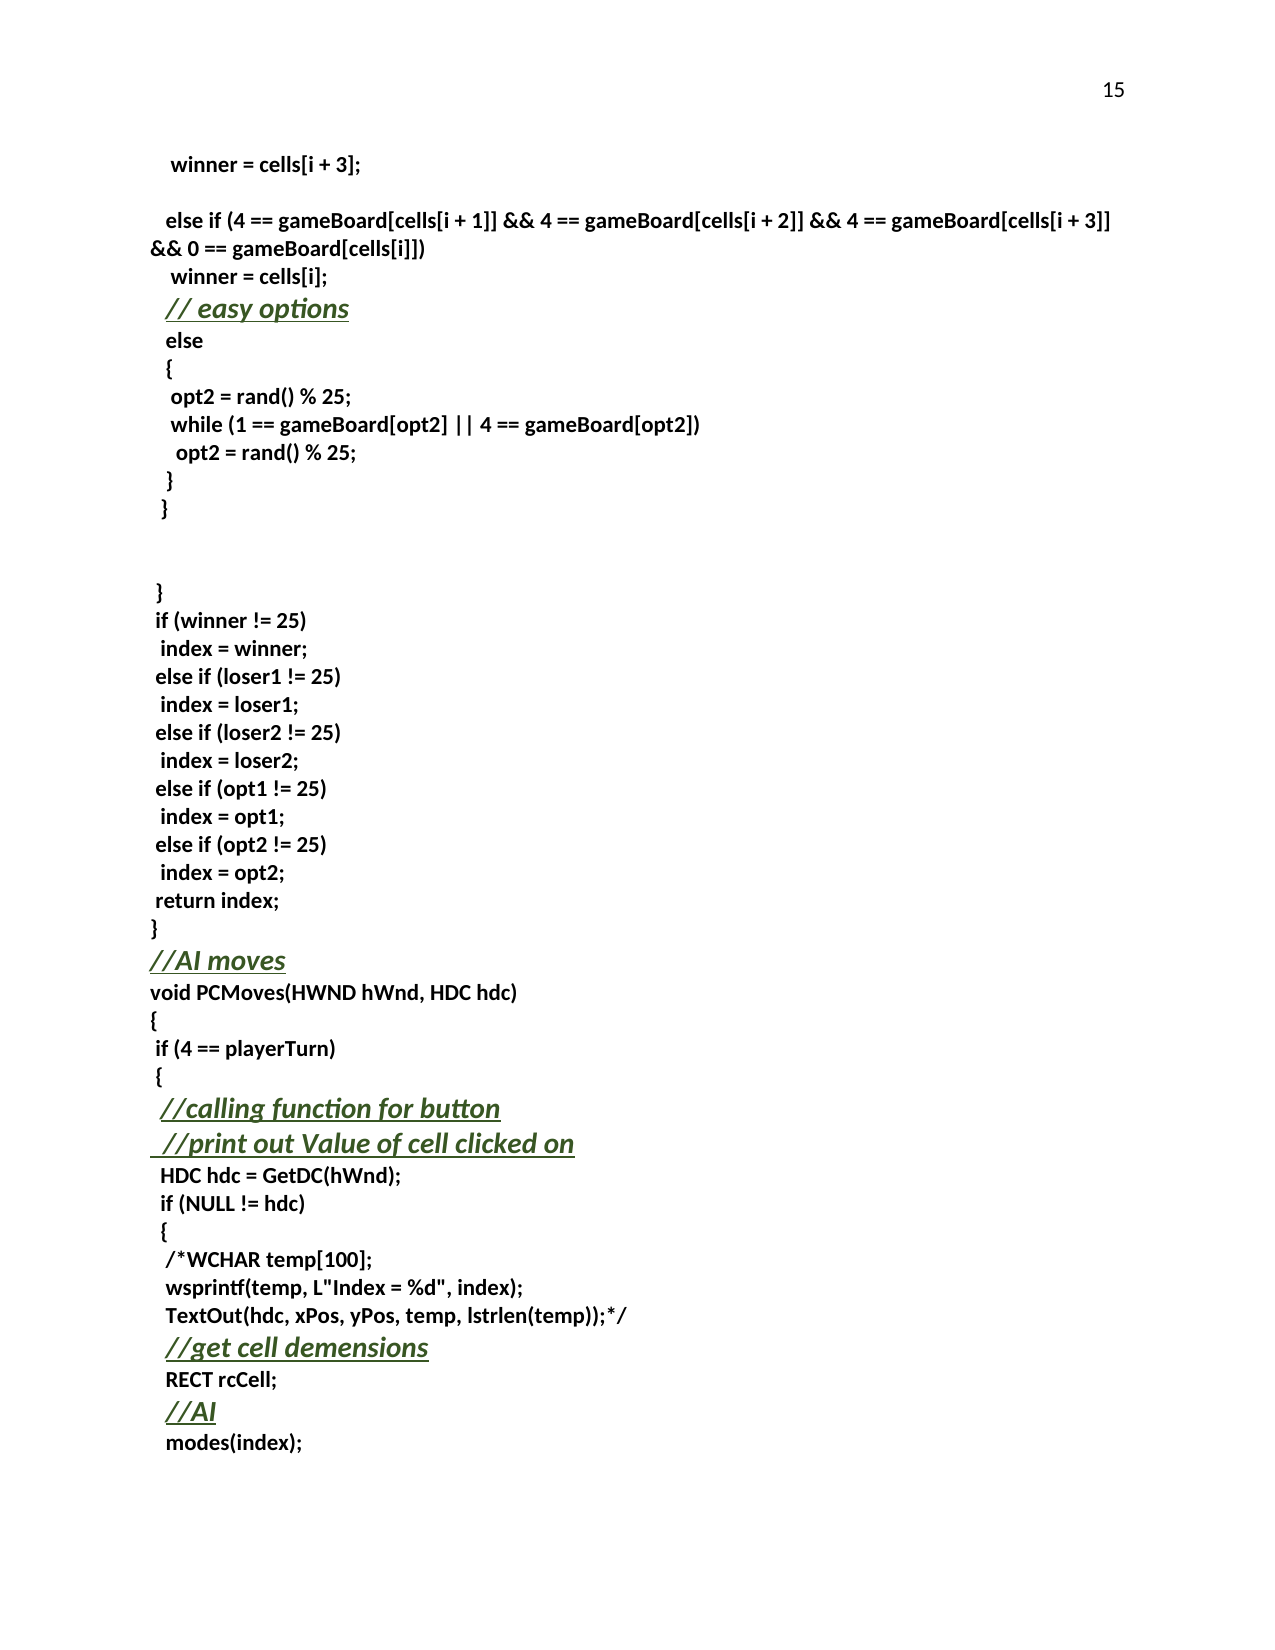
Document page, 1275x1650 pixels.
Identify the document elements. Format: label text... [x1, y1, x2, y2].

text else if (loser1 != 25) [150, 662, 1125, 690]
text } [150, 578, 1125, 606]
text index = opt1; [150, 802, 1125, 830]
text TextOut(hdc, xPos, yPos, temp, lstrlen(temp));*/ [150, 1301, 1125, 1329]
text winner = cells[i + 3]; [150, 150, 1125, 178]
text { [150, 354, 1125, 382]
text wsprintf(temp, L"Index = %d", index); [150, 1273, 1125, 1301]
text opt2 = rand() % 25; [150, 438, 1125, 466]
text // easy options [150, 290, 1125, 326]
text if (winner != 25) [150, 606, 1125, 634]
text else if (opt2 != 25) [150, 830, 1125, 858]
text index = opt2; [150, 858, 1125, 886]
text void PCMoves(HWND hWnd, HDC hdc) [150, 978, 1125, 1006]
text //print out Value of cell clicked on [150, 1126, 1125, 1161]
text RECT rcCell; [150, 1365, 1125, 1393]
text index = winner; [150, 634, 1125, 662]
text while (1 == gameBoard[opt2] || 4 == gameBoard[opt2]) [150, 410, 1125, 438]
text } [150, 914, 1125, 942]
text //get cell demensions [150, 1329, 1125, 1365]
text { [150, 1062, 1125, 1090]
text HDC hdc = GetDC(hWnd); [150, 1161, 1125, 1189]
text else if (opt1 != 25) [150, 774, 1125, 802]
text //AI [150, 1393, 1125, 1428]
text else if (loser2 != 25) [150, 718, 1125, 746]
text //AI moves [150, 942, 1125, 978]
text //calling function for button [150, 1090, 1125, 1126]
text winner = cells[i]; [150, 262, 1125, 290]
text } [150, 494, 1125, 522]
text } [150, 466, 1125, 494]
text { [150, 1006, 1125, 1034]
text if (NULL != hdc) [150, 1189, 1125, 1217]
text opt2 = rand() % 25; [150, 382, 1125, 410]
text index = loser1; [150, 690, 1125, 718]
text if (4 == playerTurn) [150, 1034, 1125, 1062]
text { [150, 1217, 1125, 1245]
text modes(index); [150, 1428, 1125, 1457]
text index = loser2; [150, 746, 1125, 774]
text /*WCHAR temp[100]; [150, 1245, 1125, 1273]
text return index; [150, 886, 1125, 914]
text else [150, 326, 1125, 354]
text else if (4 == gameBoard[cells[i + 1]] && 4 == gameBoard[cells[i + 2]] && 4 == gameBoard[cells[i + 3]] && 0 == gameBoard[cells[i]]) [150, 206, 1125, 262]
